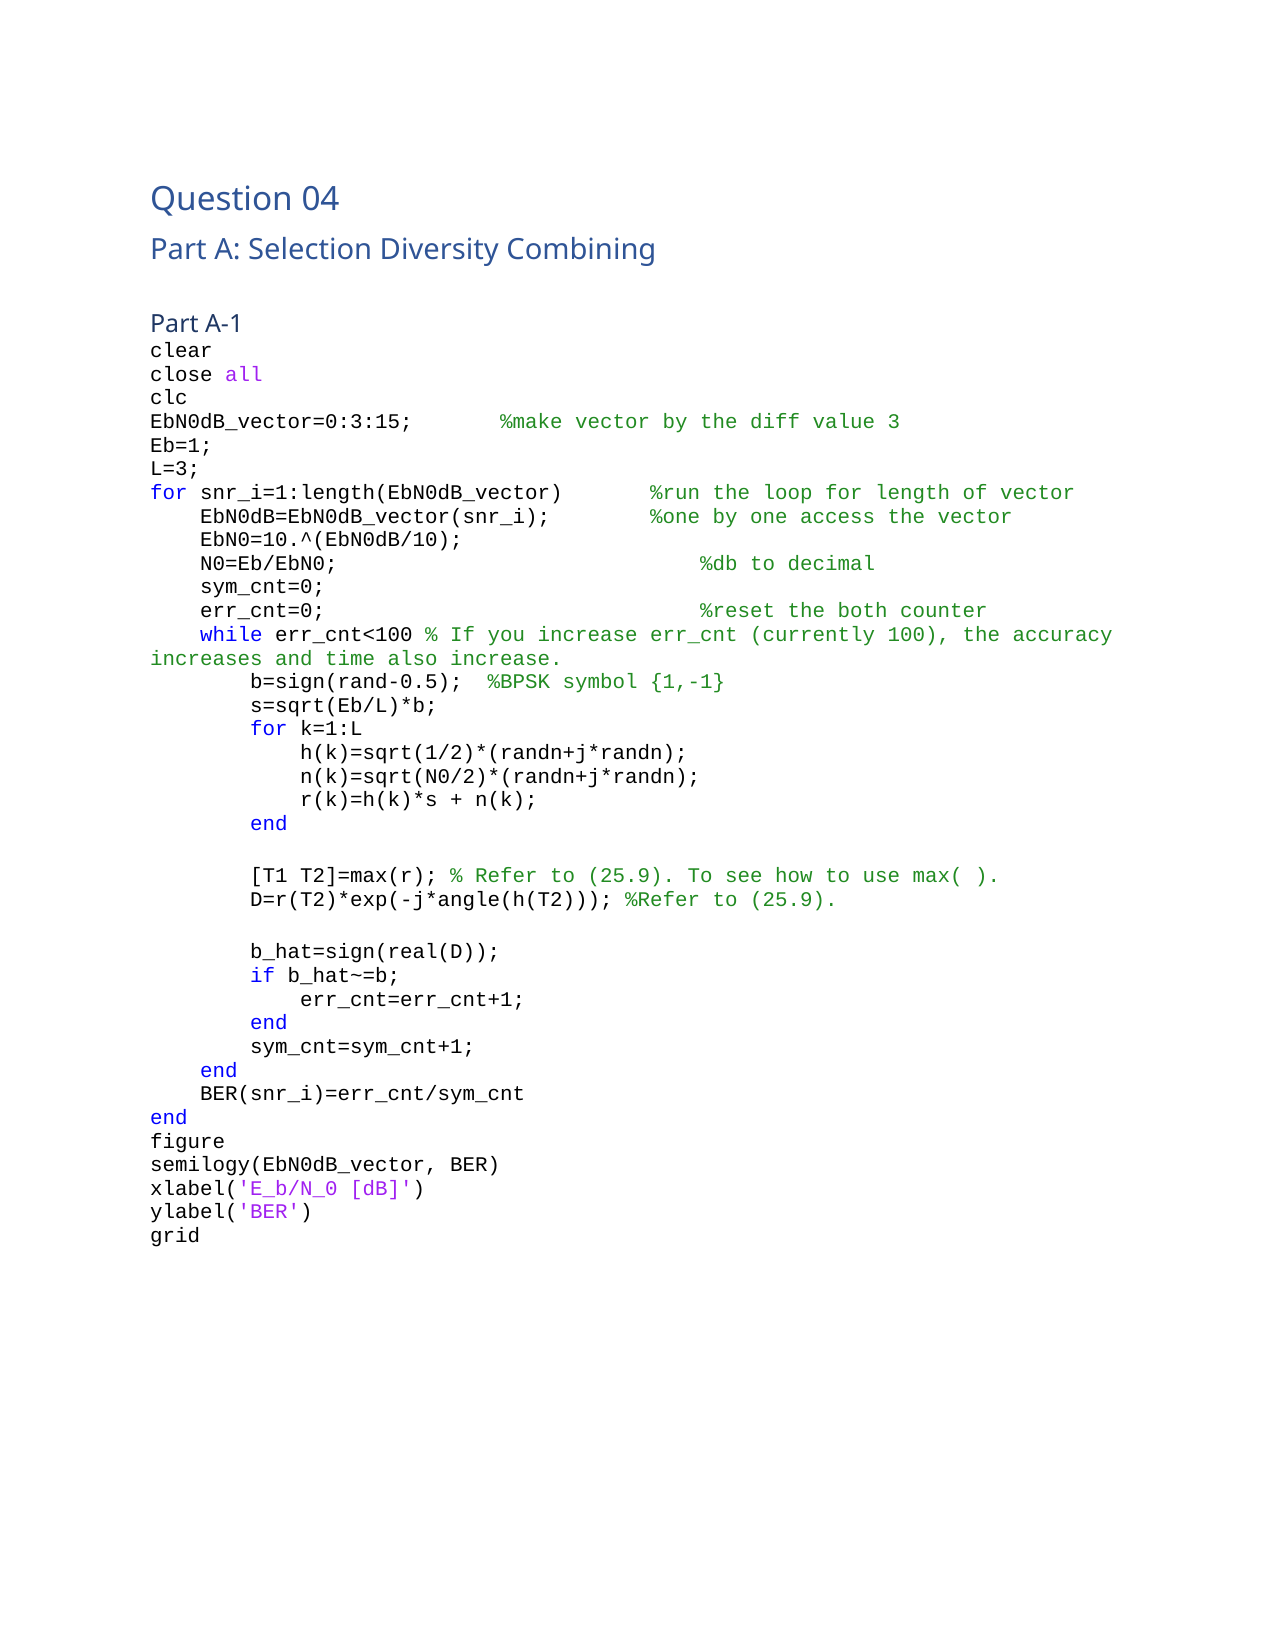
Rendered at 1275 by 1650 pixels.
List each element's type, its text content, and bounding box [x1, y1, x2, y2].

text end [150, 1060, 1125, 1083]
subtitle Part A-1 [150, 306, 1125, 340]
text figure [150, 1131, 1125, 1154]
text r(k)=h(k)*s + n(k); [150, 789, 1125, 813]
text while err_cnt<100 % If you increase err_cnt (currently 100), the accuracy increases and time also increase. [150, 624, 1125, 671]
text h(k)=sqrt(1/2)*(randn+j*randn); [150, 742, 1125, 766]
text clc [150, 387, 1125, 411]
text b_hat=sign(real(D)); [150, 941, 1125, 965]
text err_cnt=err_cnt+1; [150, 989, 1125, 1012]
text end [150, 1107, 1125, 1131]
text close all [150, 364, 1125, 387]
text [T1 T2]=max(r); % Refer to (25.9). To see how to use max( ). [150, 865, 1125, 889]
text for snr_i=1:length(EbN0dB_vector) %run the loop for length of vector [150, 482, 1125, 506]
text if b_hat~=b; [150, 965, 1125, 989]
text Eb=1; [150, 435, 1125, 458]
text n(k)=sqrt(N0/2)*(randn+j*randn); [150, 766, 1125, 789]
text D=r(T2)*exp(-j*angle(h(T2))); %Refer to (25.9). [150, 889, 1125, 913]
text for k=1:L [150, 718, 1125, 742]
text end [150, 813, 1125, 837]
text xlabel('E_b/N_0 [dB]') [150, 1178, 1125, 1202]
text N0=Eb/EbN0; %db to decimal [150, 553, 1125, 577]
text sym_cnt=sym_cnt+1; [150, 1036, 1125, 1060]
text BER(snr_i)=err_cnt/sym_cnt [150, 1083, 1125, 1107]
text EbN0=10.^(EbN0dB/10); [150, 529, 1125, 553]
text b=sign(rand-0.5); %BPSK symbol {1,-1} [150, 671, 1125, 695]
text EbN0dB_vector=0:3:15; %make vector by the diff value 3 [150, 411, 1125, 435]
text err_cnt=0; %reset the both counter [150, 600, 1125, 624]
text clear [150, 340, 1125, 364]
text L=3; [150, 458, 1125, 482]
text end [150, 1012, 1125, 1036]
text grid [150, 1225, 1125, 1249]
text semilogy(EbN0dB_vector, BER) [150, 1154, 1125, 1178]
subtitle Part A: Selection Diversity Combining [150, 228, 1125, 268]
text ylabel('BER') [150, 1202, 1125, 1225]
text s=sqrt(Eb/L)*b; [150, 695, 1125, 718]
text sym_cnt=0; [150, 577, 1125, 600]
subtitle Question 04 [150, 175, 1125, 220]
text EbN0dB=EbN0dB_vector(snr_i); %one by one access the vector [150, 506, 1125, 529]
